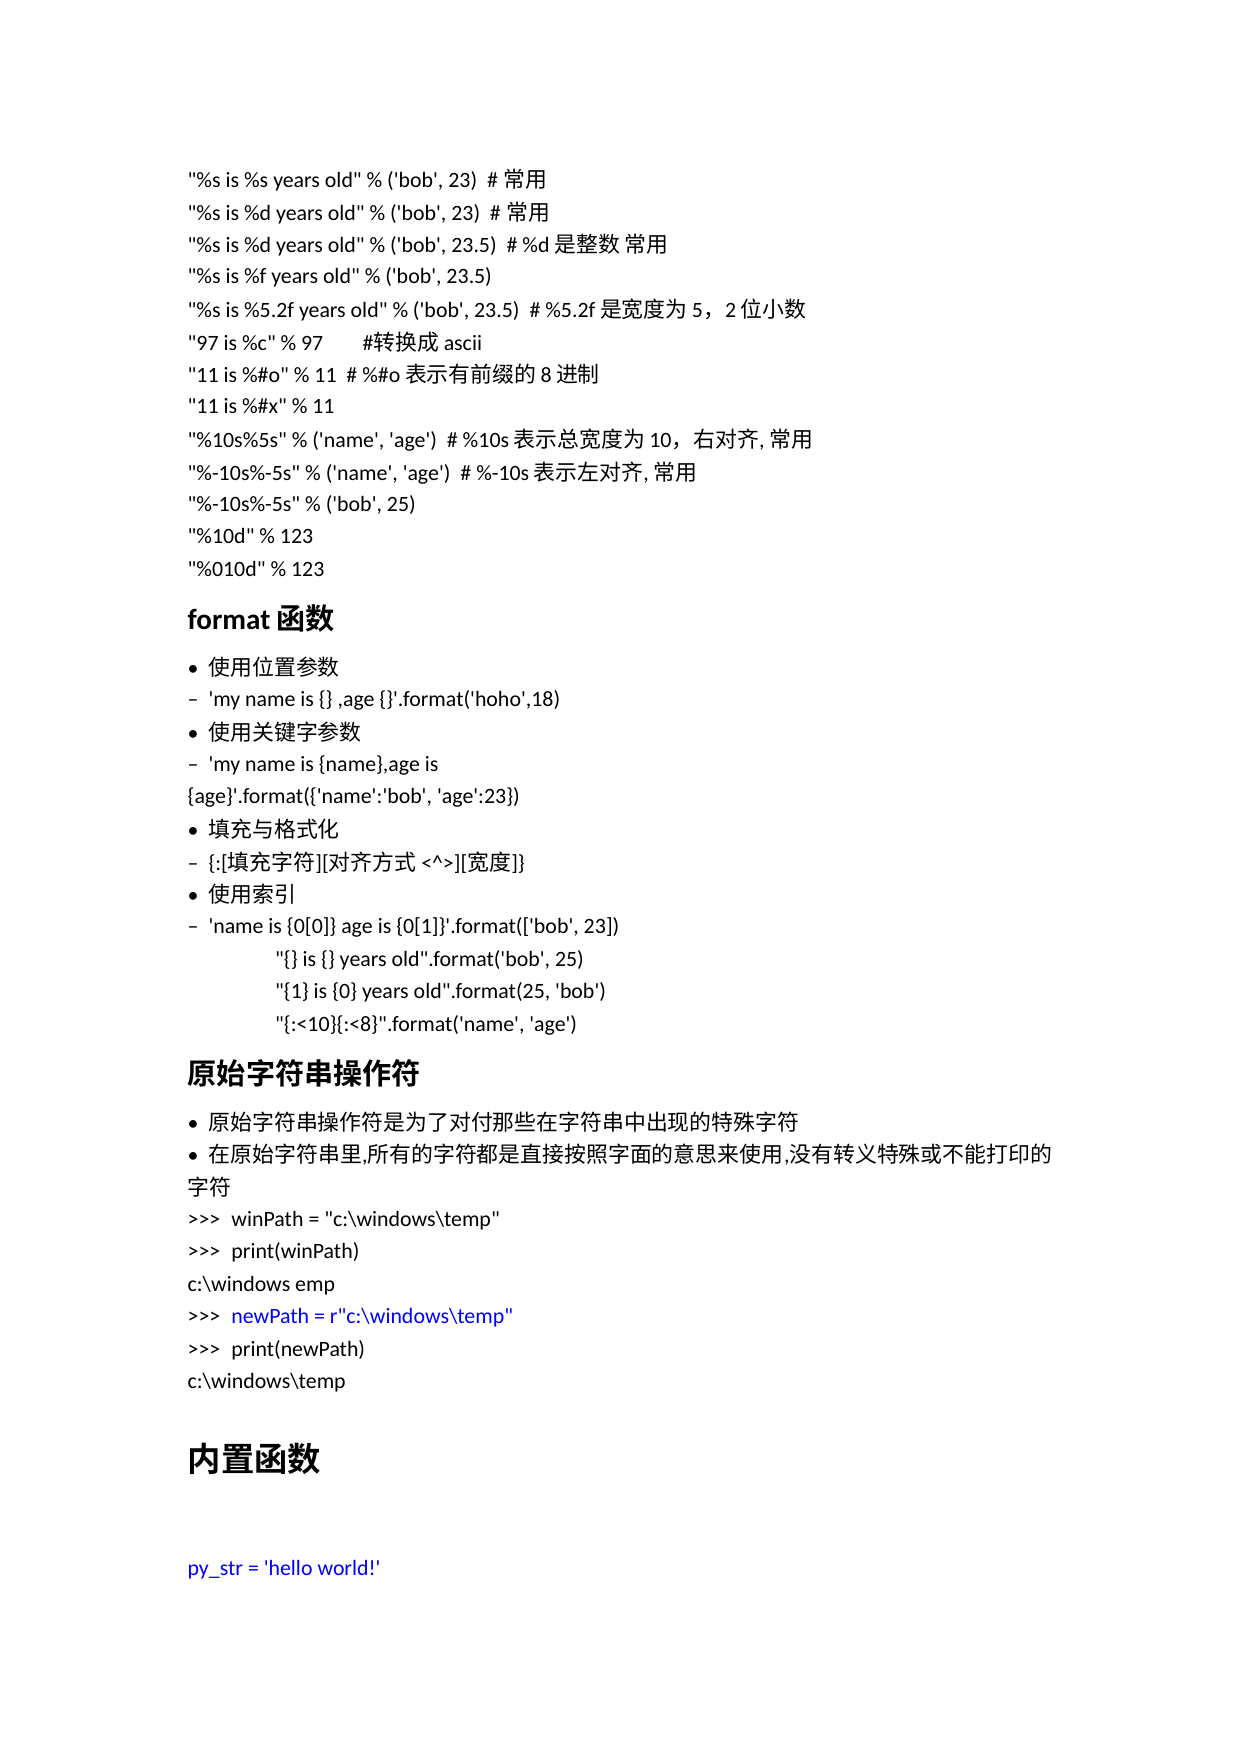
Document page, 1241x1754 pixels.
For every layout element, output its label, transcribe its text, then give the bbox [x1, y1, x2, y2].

text "%-10s%-5s" % ('bob', 25) [187, 487, 1053, 519]
text • 使用关键字参数 [187, 714, 1053, 747]
text "11 is %#x" % 11 [187, 389, 1053, 422]
text – 'my name is {name},age is [187, 747, 1053, 779]
text "97 is %c" % 97 #转换成ascii [187, 324, 1053, 357]
text {age}'.format({'name':'bob', 'age':23}) [187, 779, 1053, 812]
text • 填充与格式化 [187, 812, 1053, 844]
text "%10d" % 123 [187, 519, 1053, 552]
text • 使用索引 [187, 877, 1053, 909]
text – 'name is {0[0]} age is {0[1]}'.format(['bob', 23]) [187, 909, 1053, 942]
text >>> print(newPath) [187, 1332, 1053, 1364]
text "%010d" % 123 [187, 552, 1053, 584]
text "%s is %s years old" % ('bob', 23) # 常用 [187, 162, 1053, 194]
text c:\windows emp [187, 1267, 1053, 1299]
text "{:<10}{:<8}".format('name', 'age') [231, 1007, 1053, 1039]
text >>> winPath = "c:\windows\temp" [187, 1202, 1053, 1234]
text "%10s%5s" % ('name', 'age') # %10s表示总宽度为10，右对齐, 常用 [187, 422, 1053, 454]
text format函数 [187, 584, 1053, 649]
text • 原始字符串操作符是为了对付那些在字符串中出现的特殊字符 [187, 1104, 1053, 1137]
text "%-10s%-5s" % ('name', 'age') # %-10s表示左对齐, 常用 [187, 454, 1053, 487]
text • 在原始字符串里,所有的字符都是直接按照字面的意思来使用,没有转义特殊或不能打印的字符 [187, 1137, 1053, 1202]
text "11 is %#o" % 11 # %#o表示有前缀的8进制 [187, 357, 1053, 389]
text – 'my name is {} ,age {}'.format('hoho',18) [187, 682, 1053, 714]
text "{} is {} years old".format('bob', 25) [231, 942, 1053, 974]
text "{1} is {0} years old".format(25, 'bob') [231, 974, 1053, 1007]
text – {:[填充字符][对齐方式 <^>][宽度]} [187, 844, 1053, 877]
text "%s is %d years old" % ('bob', 23.5) # %d是整数 常用 [187, 227, 1053, 259]
text 原始字符串操作符 [187, 1039, 1053, 1104]
subtitle 内置函数 [187, 1424, 1053, 1489]
text "%s is %d years old" % ('bob', 23) # 常用 [187, 194, 1053, 227]
text "%s is %f years old" % ('bob', 23.5) [187, 259, 1053, 292]
text >>> newPath = r"c:\windows\temp" [187, 1299, 1053, 1332]
text py_str = 'hello world!' [187, 1551, 1053, 1583]
text "%s is %5.2f years old" % ('bob', 23.5) # %5.2f是宽度为5，2位小数 [187, 292, 1053, 324]
text >>> print(winPath) [187, 1234, 1053, 1267]
text • 使用位置参数 [187, 649, 1053, 682]
text c:\windows\temp [187, 1364, 1053, 1397]
